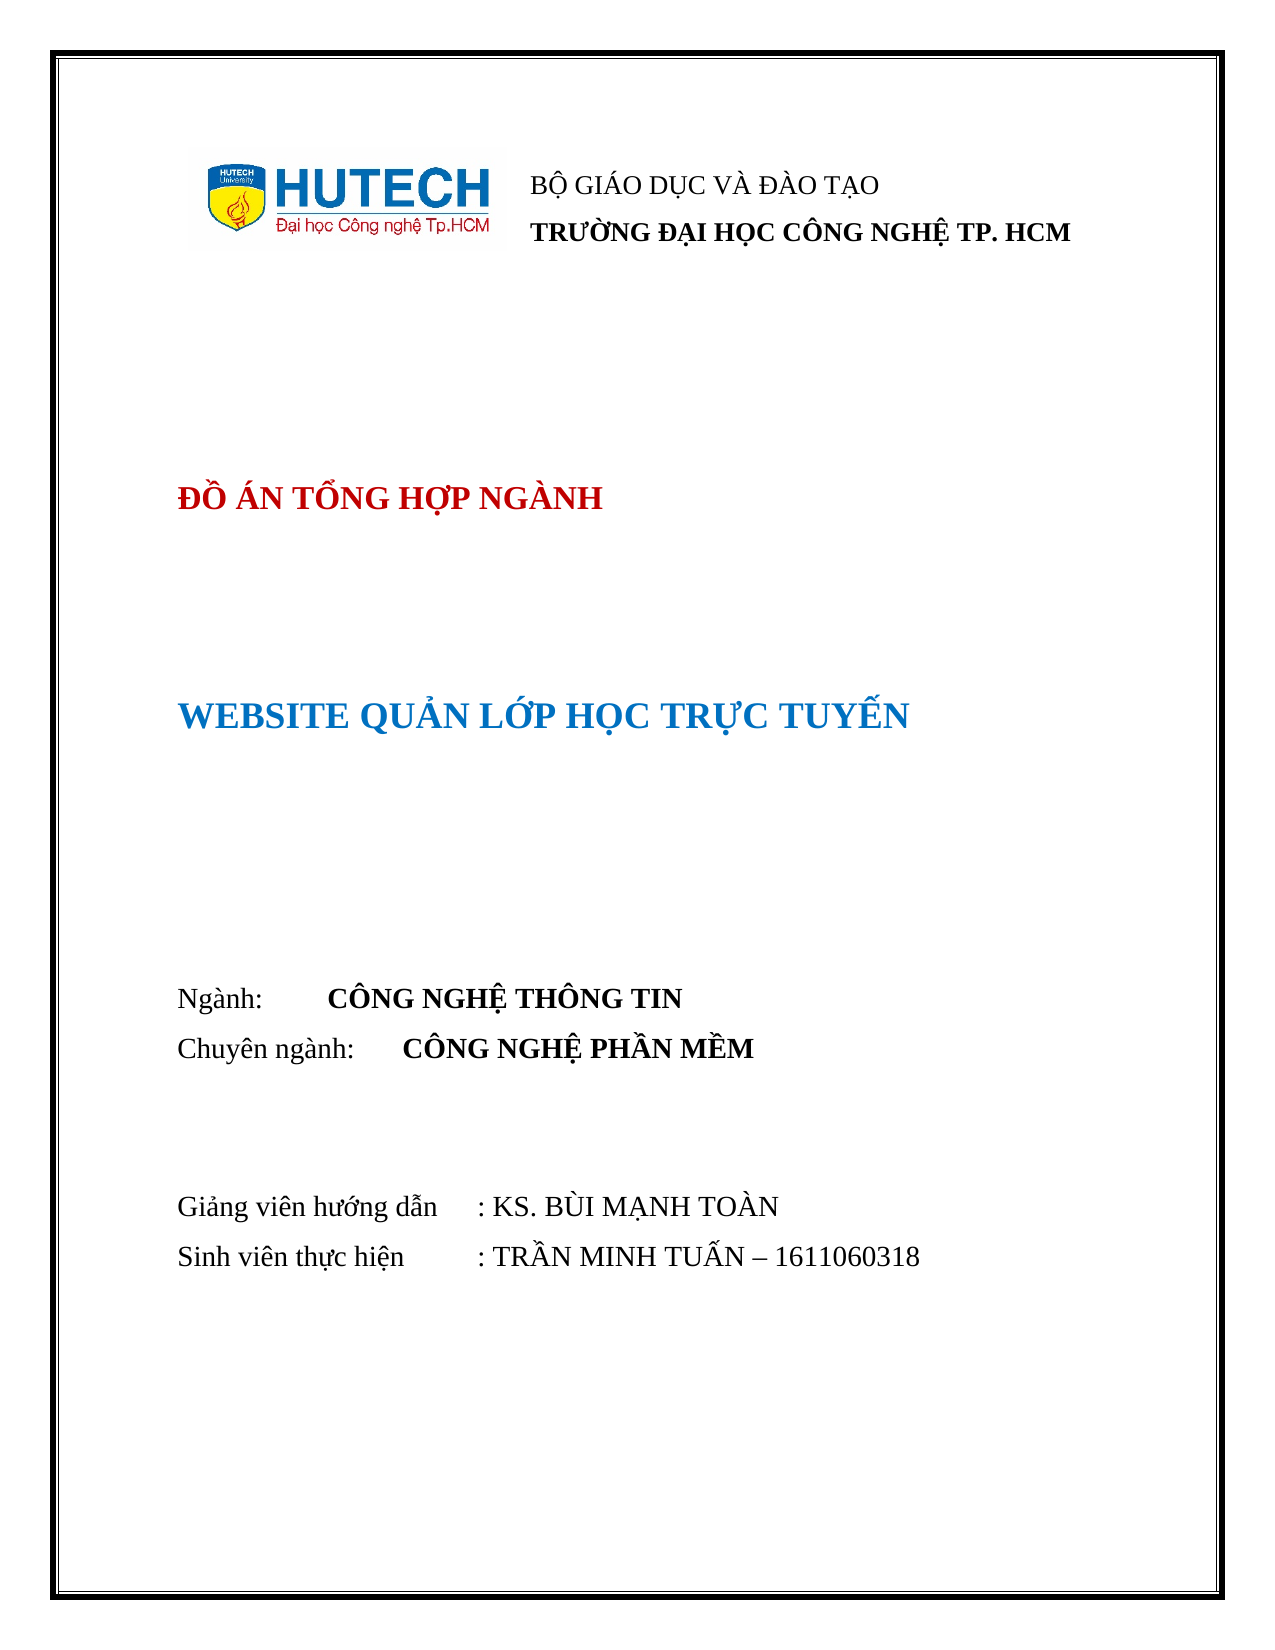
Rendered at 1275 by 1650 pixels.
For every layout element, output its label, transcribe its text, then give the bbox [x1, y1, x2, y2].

text Sinh viên thực hiện : TRẦN MINH TUẤN – 1611060318 [177, 1239, 1127, 1273]
text Giảng viên hướng dẫn : KS. BÙI MẠNH TOÀN [177, 1189, 1127, 1223]
table_header BỘ GIÁO DỤC VÀ ĐÀO TẠO TRƯỜNG ĐẠI HỌC CÔNG NGHỆ TP. HCM [519, 148, 1127, 266]
picture [188, 147, 508, 251]
text Ngành: CÔNG NGHỆ THÔNG TIN [177, 981, 1127, 1014]
text WEBSITE QUẢN LỚP HỌC TRỰC TUYẾN [177, 693, 1127, 737]
text Chuyên ngành: CÔNG NGHỆ PHẦN MỀM [177, 1031, 1127, 1065]
table_header [177, 148, 519, 266]
text ĐỒ ÁN TỔNG HỢP NGÀNH [177, 478, 1127, 516]
